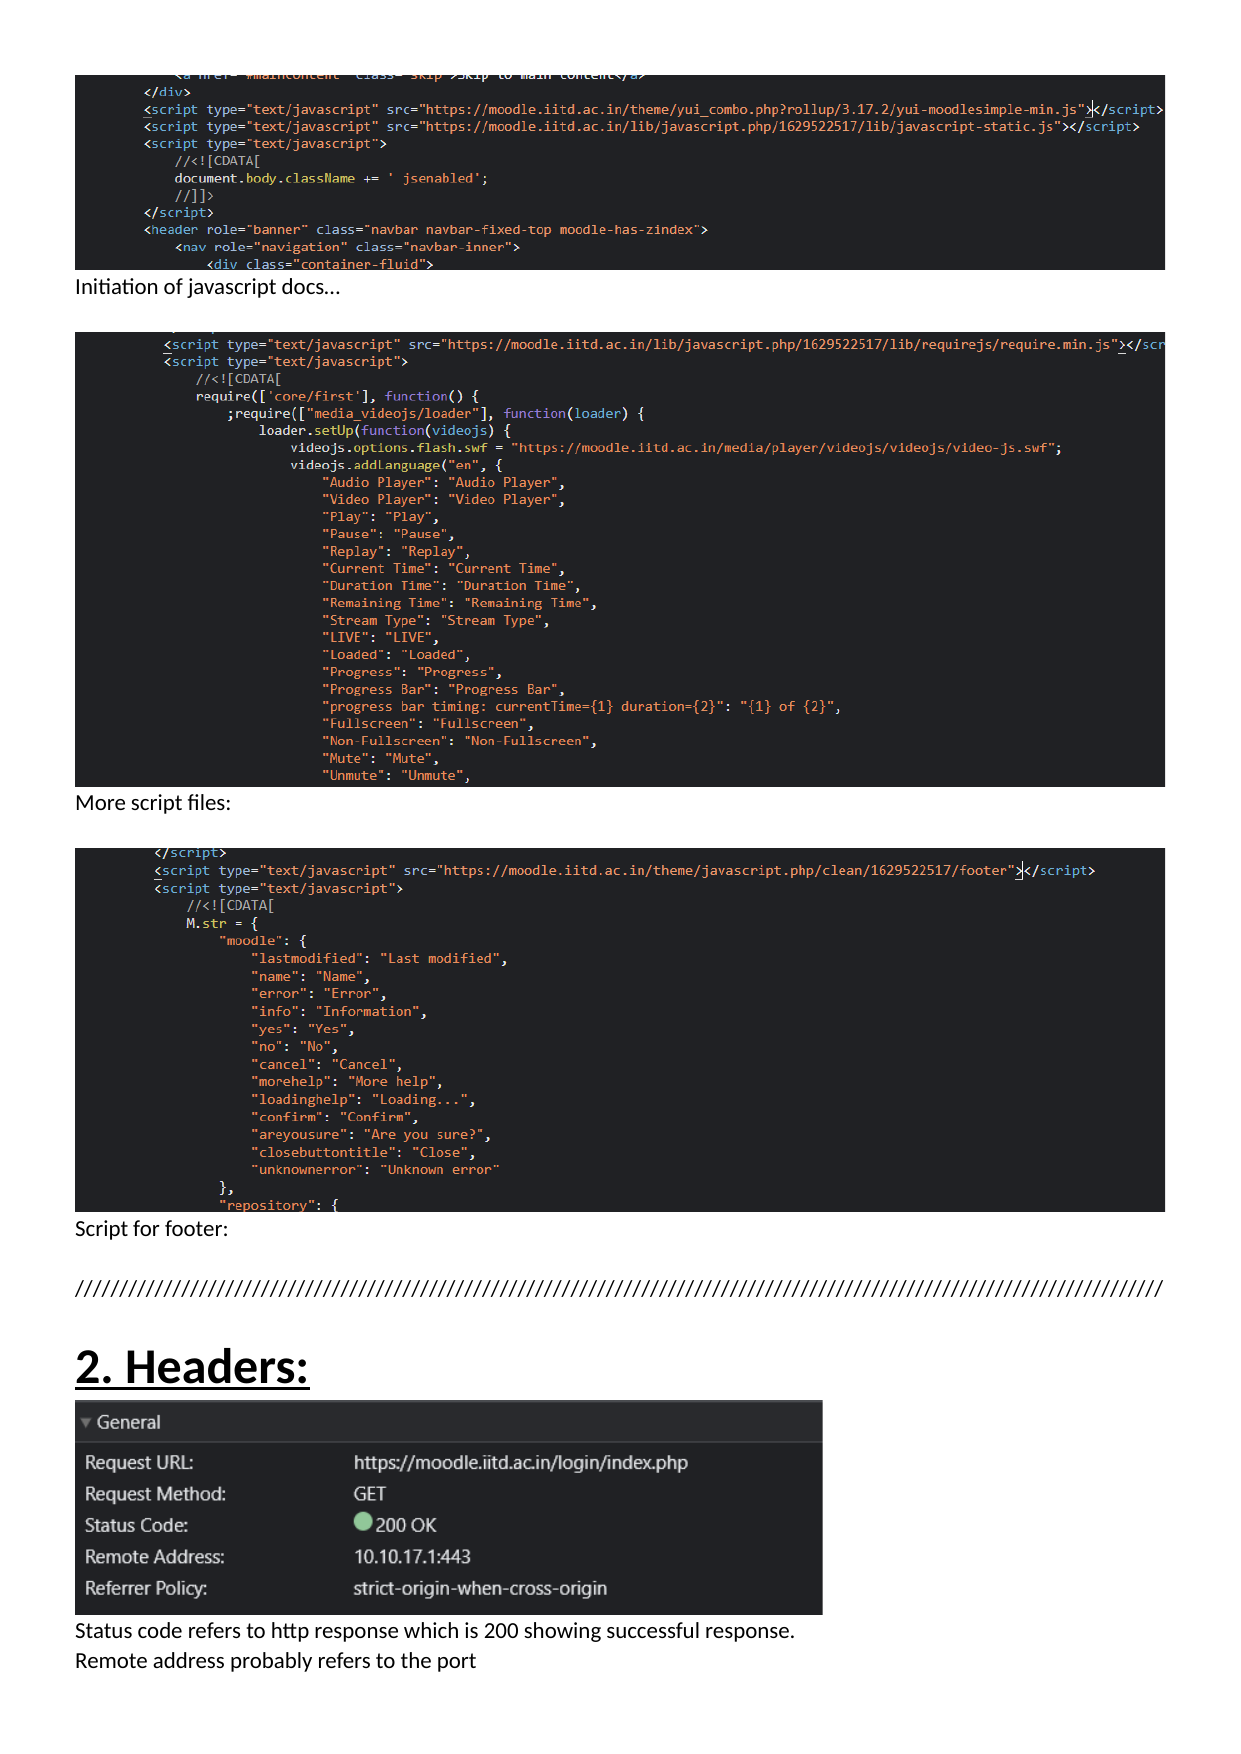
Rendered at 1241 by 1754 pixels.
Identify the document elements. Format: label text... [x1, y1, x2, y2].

text Status code refers to http response which is 200 showing successful response. [75, 1616, 1165, 1644]
text Script for footer: [75, 1214, 1165, 1242]
text Initiation of javascript docs… [75, 272, 1165, 300]
picture [75, 332, 1166, 787]
picture [75, 1400, 823, 1615]
text /////////////////////////////////////////////////////////////////////////////////////////////////////////////////////////// [75, 1274, 1165, 1302]
picture [75, 848, 1166, 1212]
text Remote address probably refers to the port [75, 1647, 1165, 1674]
picture [75, 75, 1166, 270]
text More script files: [75, 788, 1165, 816]
text 2. Headers: [75, 1334, 1165, 1396]
